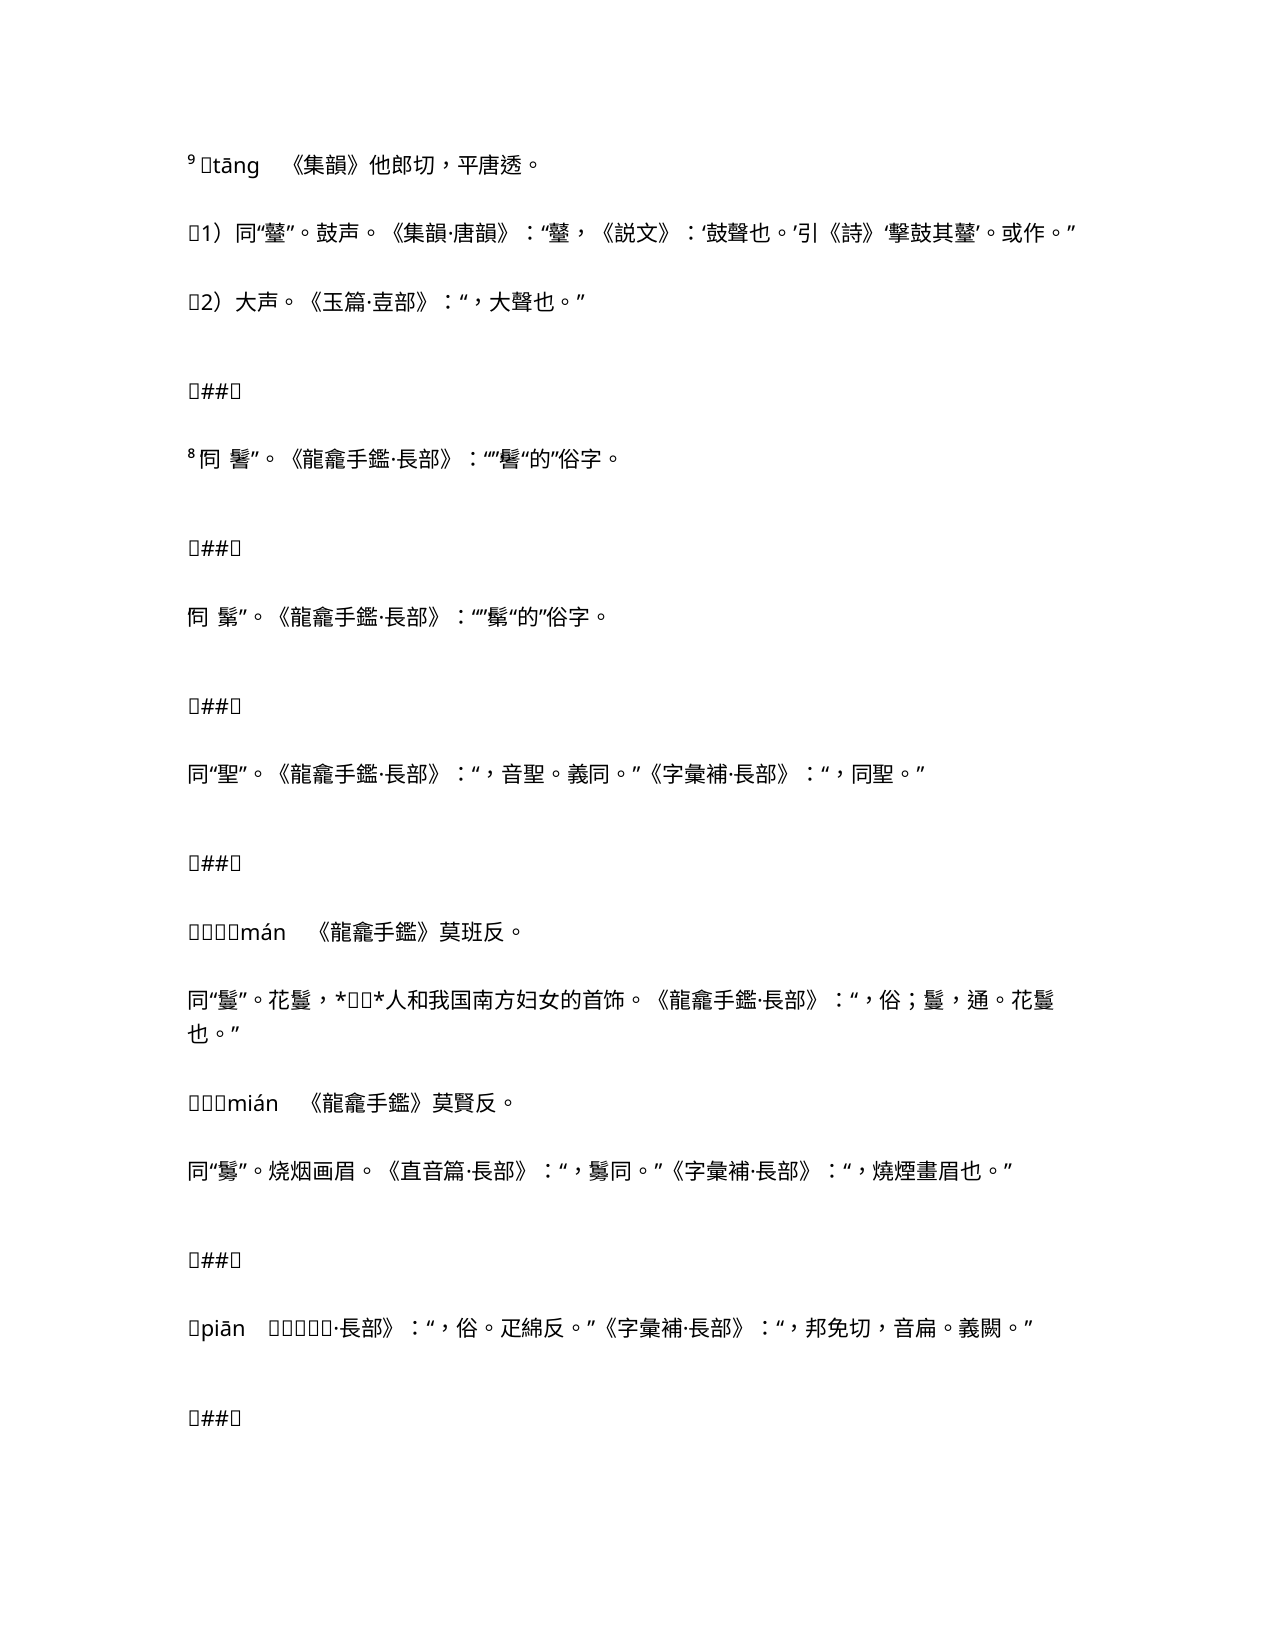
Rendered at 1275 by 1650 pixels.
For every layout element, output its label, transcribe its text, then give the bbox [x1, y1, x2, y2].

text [187, 150, 1087, 351]
text 𨲚##𨲚 同“聖”。《龍龕手鑑·長部》：“𨲚，音聖。義同。”《字彙補·長部》：“𨲚，同聖。” [187, 691, 1087, 823]
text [187, 1402, 1087, 1466]
text 𨲙##𨲙 𨲙同“鬀”。《龍龕手鑑·長部》：“𨲙”，“鬀”的俗字。 [187, 533, 1087, 666]
text 𨲛##𨲛 𨲛（一）mán 《龍龕手鑑》莫班反。 同“鬘”。花鬘，*印度*人和我国南方妇女的首饰。《龍龕手鑑·長部》：“𨲛，俗；鬘，通。花鬘也。” （二）mián 《龍龕手鑑》莫賢反。 同“䰓”。烧烟画眉。《直音篇·長部》：“𨲛，䰓同。”《字彙補·長部》：“𨲛，燒煙畫眉也。” [187, 848, 1087, 1220]
text 𨲜##𨲜 𨲜piān 《龍龕手鑑·長部》：“𨲜，俗。疋綿反。”《字彙補·長部》：“𨲜，邦免切，音扁。義闕。” [187, 1245, 1087, 1377]
text 𨲘##𨲘 ⁸𨲘同“鬐”。《龍龕手鑑·長部》：“𨲘”，“鬐”的俗字。 [187, 376, 1087, 508]
